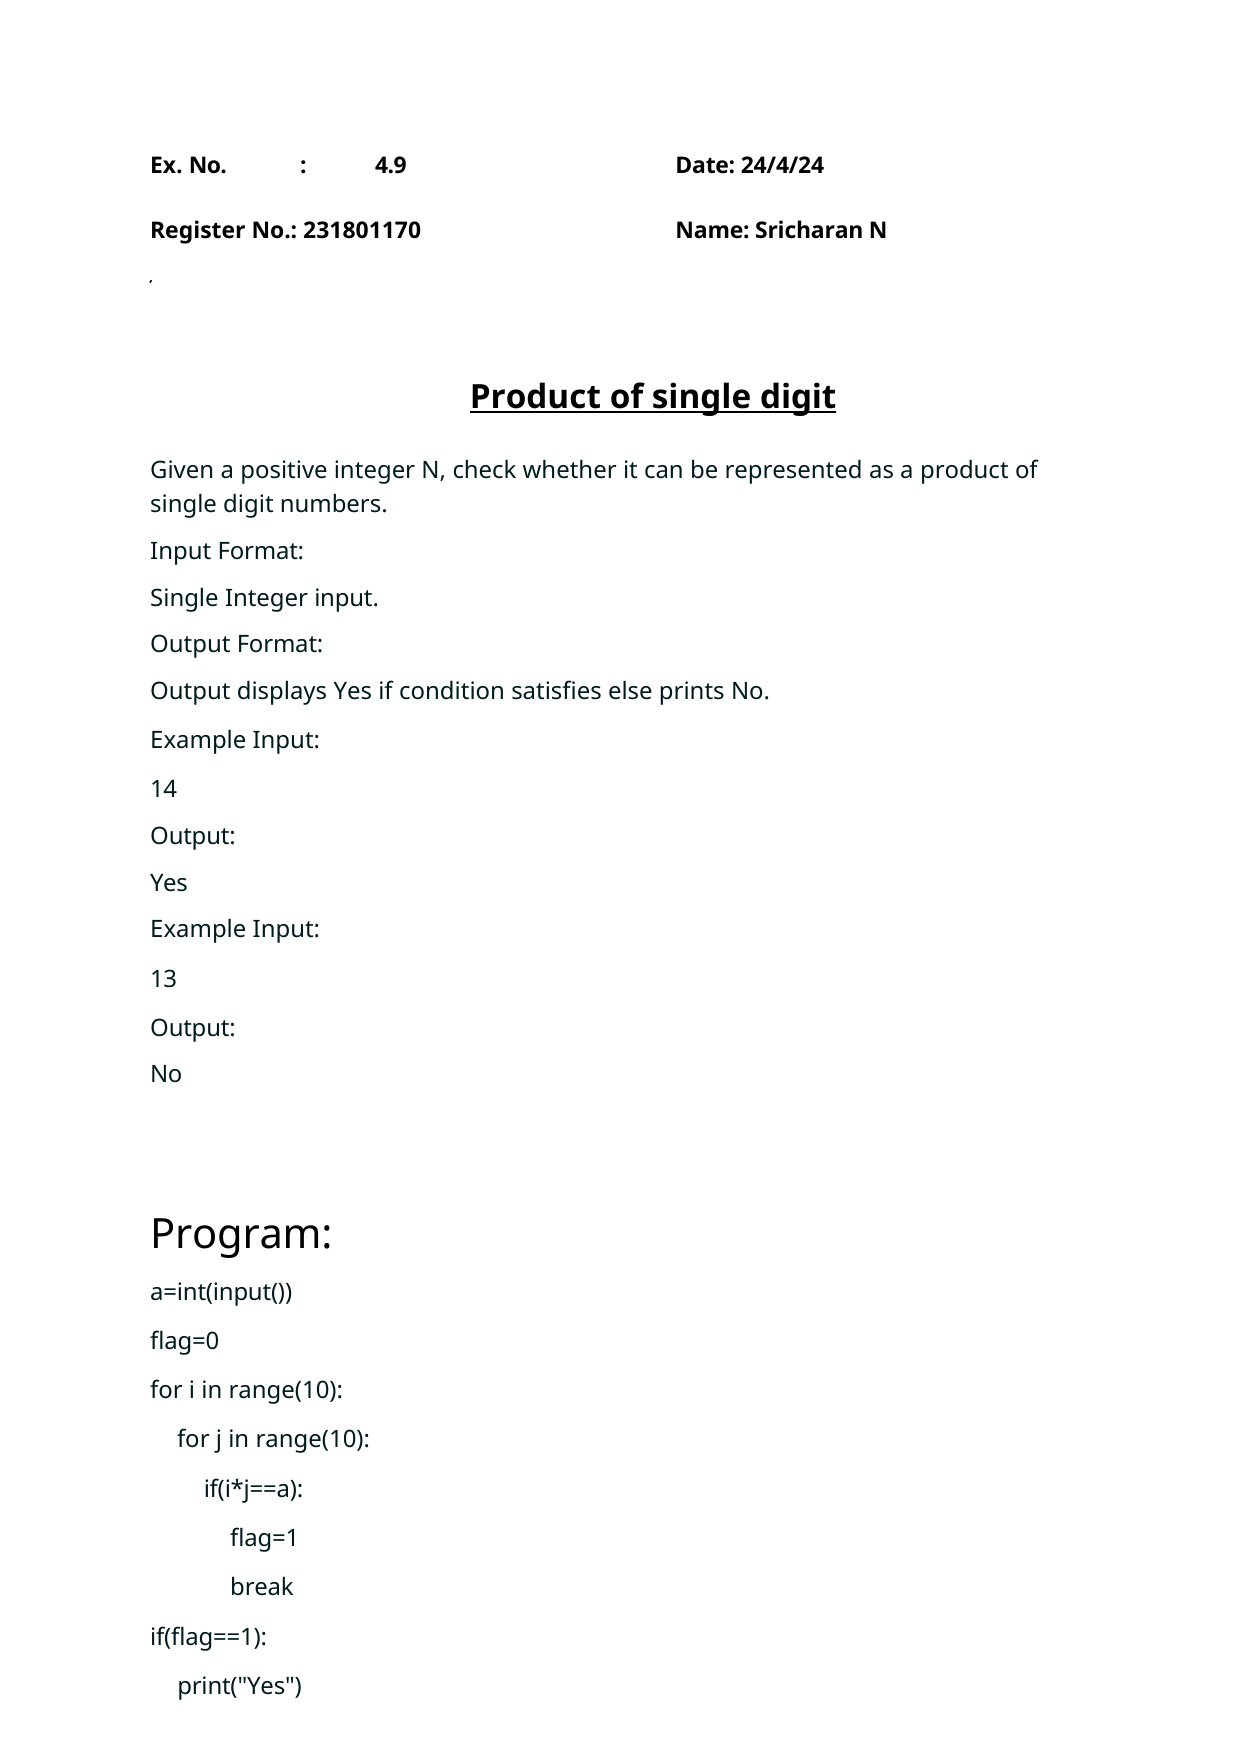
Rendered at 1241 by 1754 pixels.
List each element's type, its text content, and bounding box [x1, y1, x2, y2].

text Yes [150, 865, 1203, 898]
text Output Format: [150, 627, 381, 660]
text Example Input: 13 [150, 912, 345, 994]
text Output: [150, 819, 1203, 851]
subtitle Product of single digit [129, 373, 1177, 418]
text Ex. No. : 4.9 Date: 24/4/24 [150, 148, 1203, 180]
text Input Format: [150, 534, 1203, 566]
text Single Integer input. [150, 580, 381, 613]
subtitle Program: [150, 1204, 1203, 1261]
text Output displays Yes if condition satisfies else prints No. Example Input: [150, 674, 862, 756]
text for i in range(10): for j in range(10): [150, 1373, 371, 1455]
text 14 [150, 772, 1203, 805]
text if(i*j==a): flag=1 break [203, 1472, 317, 1602]
text Register No.: 231801170 Name: Sricharan N [150, 214, 1203, 245]
text Output: [150, 1011, 1203, 1043]
text a=int(input()) flag=0 [150, 1274, 317, 1356]
text No [150, 1057, 1203, 1090]
text if(flag==1): print("Yes") [150, 1619, 317, 1701]
text Given a positive integer N, check whether it can be represented as a product of single digit numbers. [150, 453, 1103, 520]
